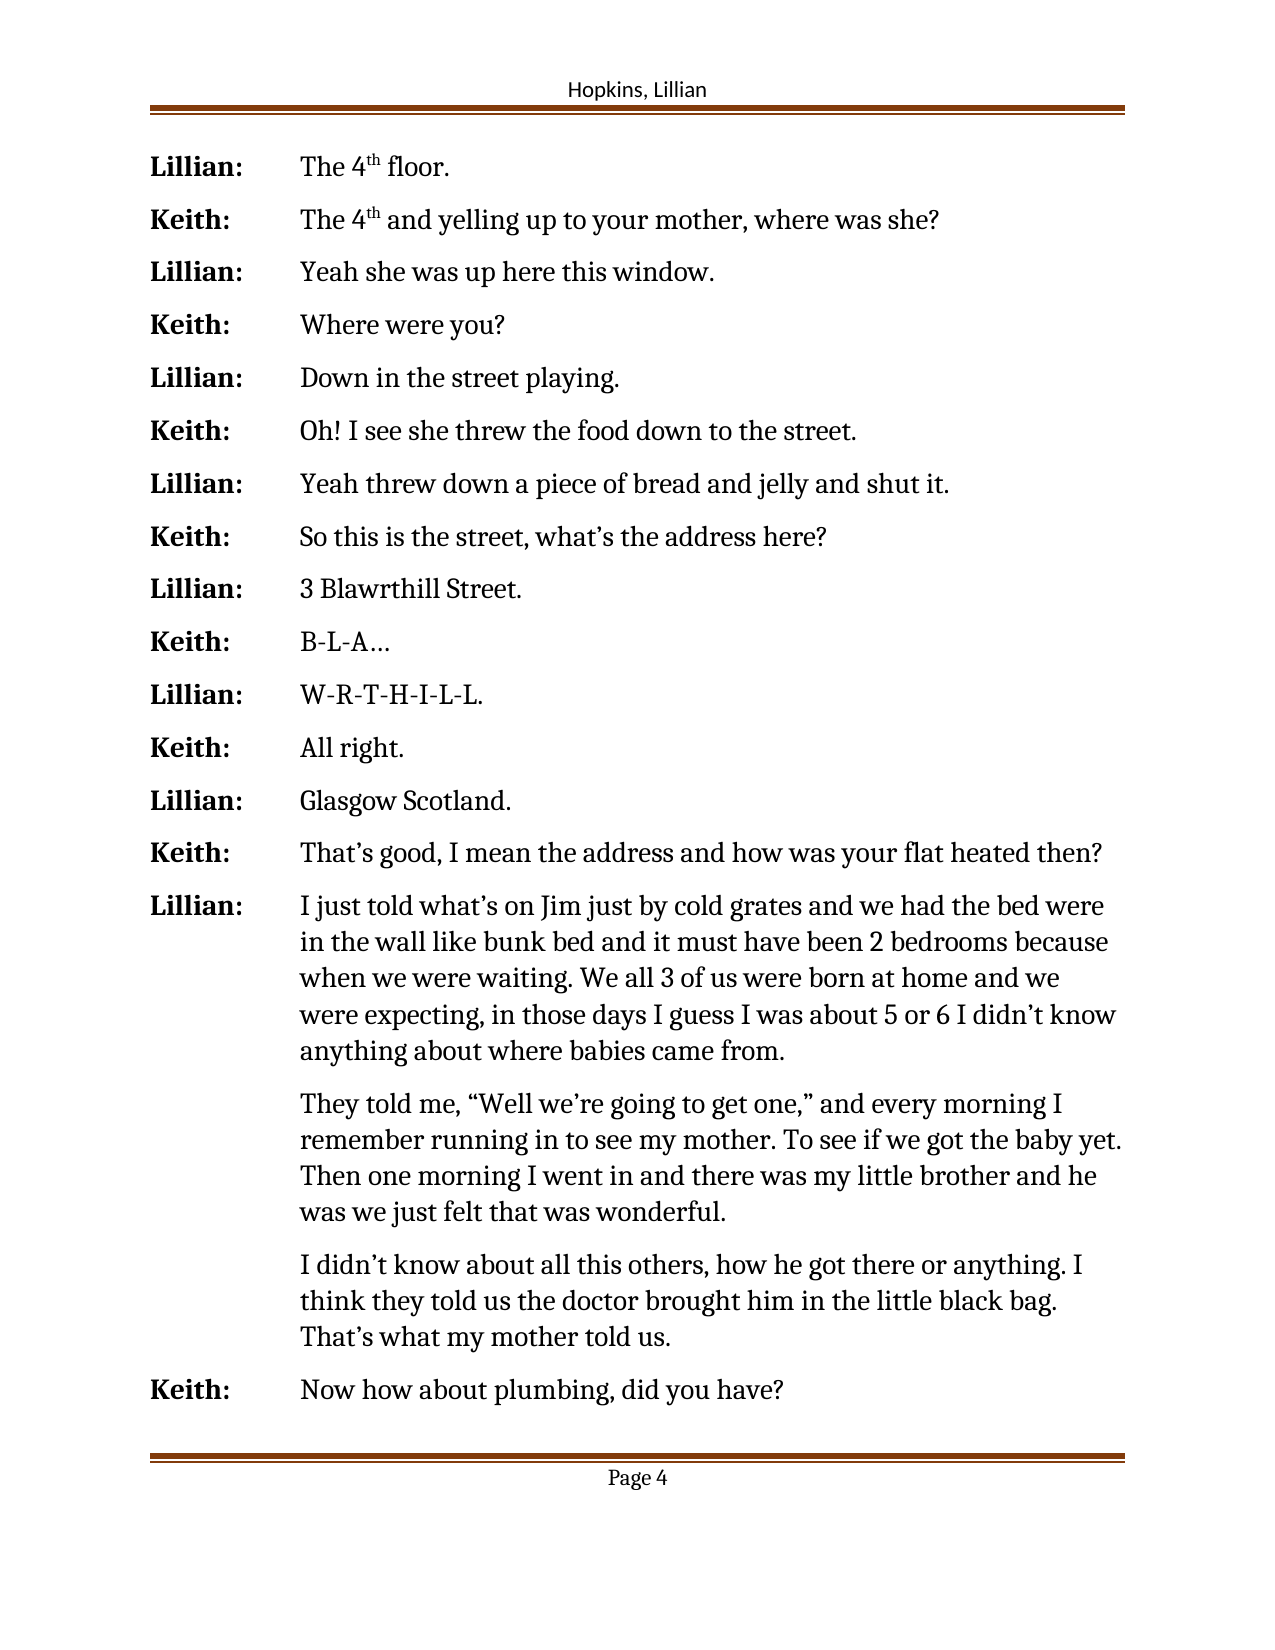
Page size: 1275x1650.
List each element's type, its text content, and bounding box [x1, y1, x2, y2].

text Keith: Oh! I see she threw the food down to the street. [150, 414, 1125, 448]
text Keith: B-L-A… [150, 625, 1125, 659]
text Lillian: I just told what’s on Jim just by cold grates and we had the bed were in the wall like bunk bed and it must have been 2 bedrooms because when we were waiting. We all 3 of us were born at home and we were expecting, in those days I guess I was about 5 or 6 I didn’t know anything about where babies came from. [150, 889, 1125, 1067]
text Keith: That’s good, I mean the address and how was your flat heated then? [150, 837, 1125, 870]
text Keith: The 4th and yelling up to your mother, where was she? [150, 203, 1125, 236]
text Keith: So this is the street, what’s the address here? [150, 520, 1125, 553]
text Lillian: W-R-T-H-I-L-L. [150, 678, 1125, 712]
text Lillian: 3 Blawrthill Street. [150, 572, 1125, 606]
text Lillian: Down in the street playing. [150, 361, 1125, 395]
text I didn’t know about all this others, how he got there or anything. I think they told us the doctor brought him in the little black bag. That’s what my mother told us. [300, 1248, 1125, 1354]
text Keith: Where were you? [150, 308, 1125, 342]
text Lillian: Glasgow Scotland. [150, 784, 1125, 817]
text Lillian: The 4th floor. [150, 150, 1125, 183]
text Keith: All right. [150, 731, 1125, 764]
text Lillian: Yeah she was up here this window. [150, 256, 1125, 289]
text Keith: Now how about plumbing, did you have? [150, 1373, 1125, 1407]
text Lillian: Yeah threw down a piece of bread and jelly and shut it. [150, 467, 1125, 500]
text They told me, “Well we’re going to get one,” and every morning I remember running in to see my mother. To see if we got the baby yet. Then one morning I went in and there was my little brother and he was we just felt that was wonderful. [300, 1087, 1125, 1229]
